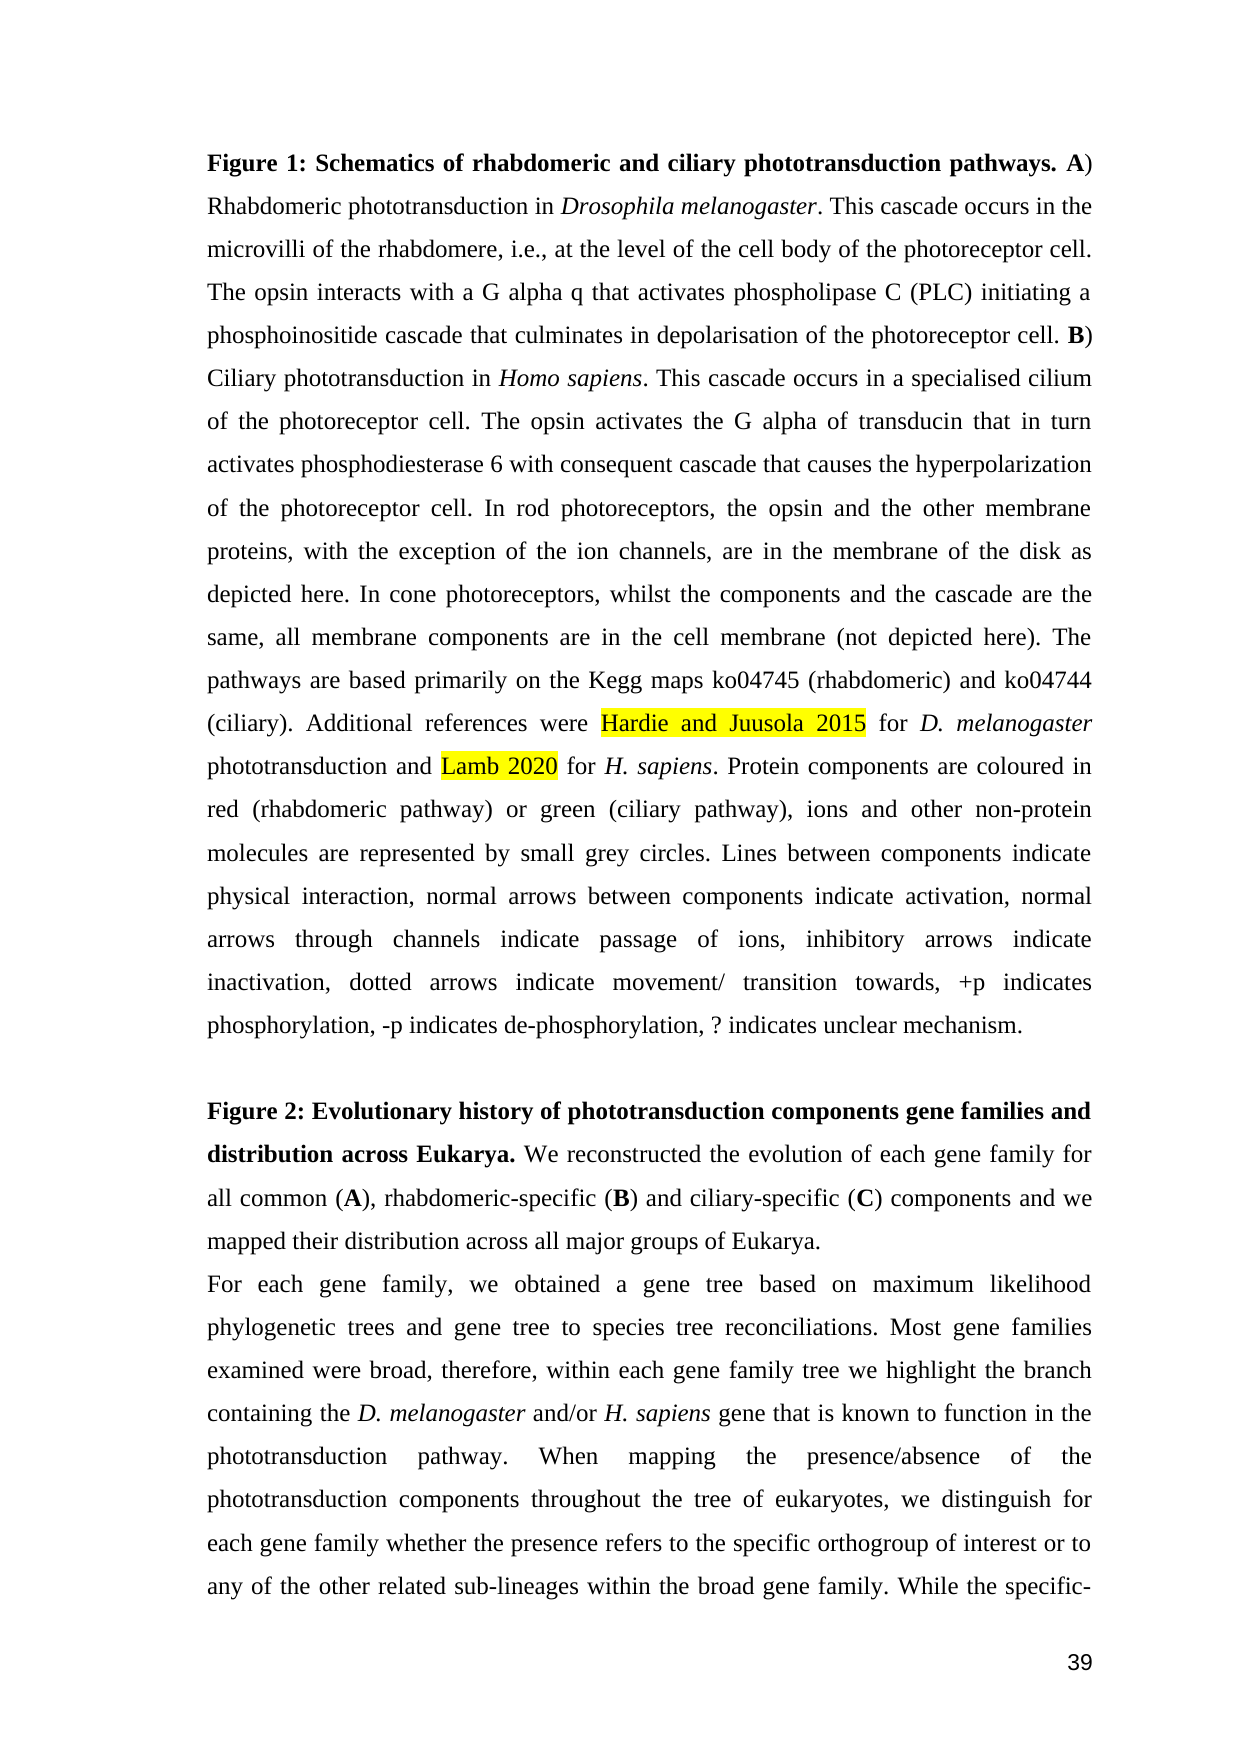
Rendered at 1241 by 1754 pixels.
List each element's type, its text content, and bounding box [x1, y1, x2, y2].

text Figure 1: Schematics of rhabdomeric and ciliary phototransduction pathways. A) Rhabdomeric phototransduction in Drosophila melanogaster. This cascade occurs in the microvilli of the rhabdomere, i.e., at the level of the cell body of the photoreceptor cell. The opsin interacts with a G alpha q that activates phospholipase C (PLC) initiating a phosphoinositide cascade that culminates in depolarisation of the photoreceptor cell. B) Ciliary phototransduction in Homo sapiens. This cascade occurs in a specialised cilium of the photoreceptor cell. The opsin activates the G alpha of transducin that in turn activates phosphodiesterase 6 with consequent cascade that causes the hyperpolarization of the photoreceptor cell. In rod photoreceptors, the opsin and the other membrane proteins, with the exception of the ion channels, are in the membrane of the disk as depicted here. In cone photoreceptors, whilst the components and the cascade are the same, all membrane components are in the cell membrane (not depicted here). The pathways are based primarily on the Kegg maps ko04745 (rhabdomeric) and ko04744 (ciliary). Additional references were Hardie and Juusola 2015 for D. melanogaster phototransduction and Lamb 2020 for H. sapiens. Protein components are coloured in red (rhabdomeric pathway) or green (ciliary pathway), ions and other non-protein molecules are represented by small grey circles. Lines between components indicate physical interaction, normal arrows between components indicate activation, normal arrows through channels indicate passage of ions, inhibitory arrows indicate inactivation, dotted arrows indicate movement/ transition towards, +p indicates phosphorylation, -p indicates de-phosphorylation, ? indicates unclear mechanism. [207, 148, 1092, 1039]
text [207, 1269, 1092, 1599]
text Figure 2: Evolutionary history of phototransduction components gene families and distribution across Eukarya. We reconstructed the evolution of each gene family for all common (A), rhabdomeric-specific (B) and ciliary-specific (C) components and we mapped their distribution across all major groups of Eukarya. [207, 1096, 1092, 1254]
